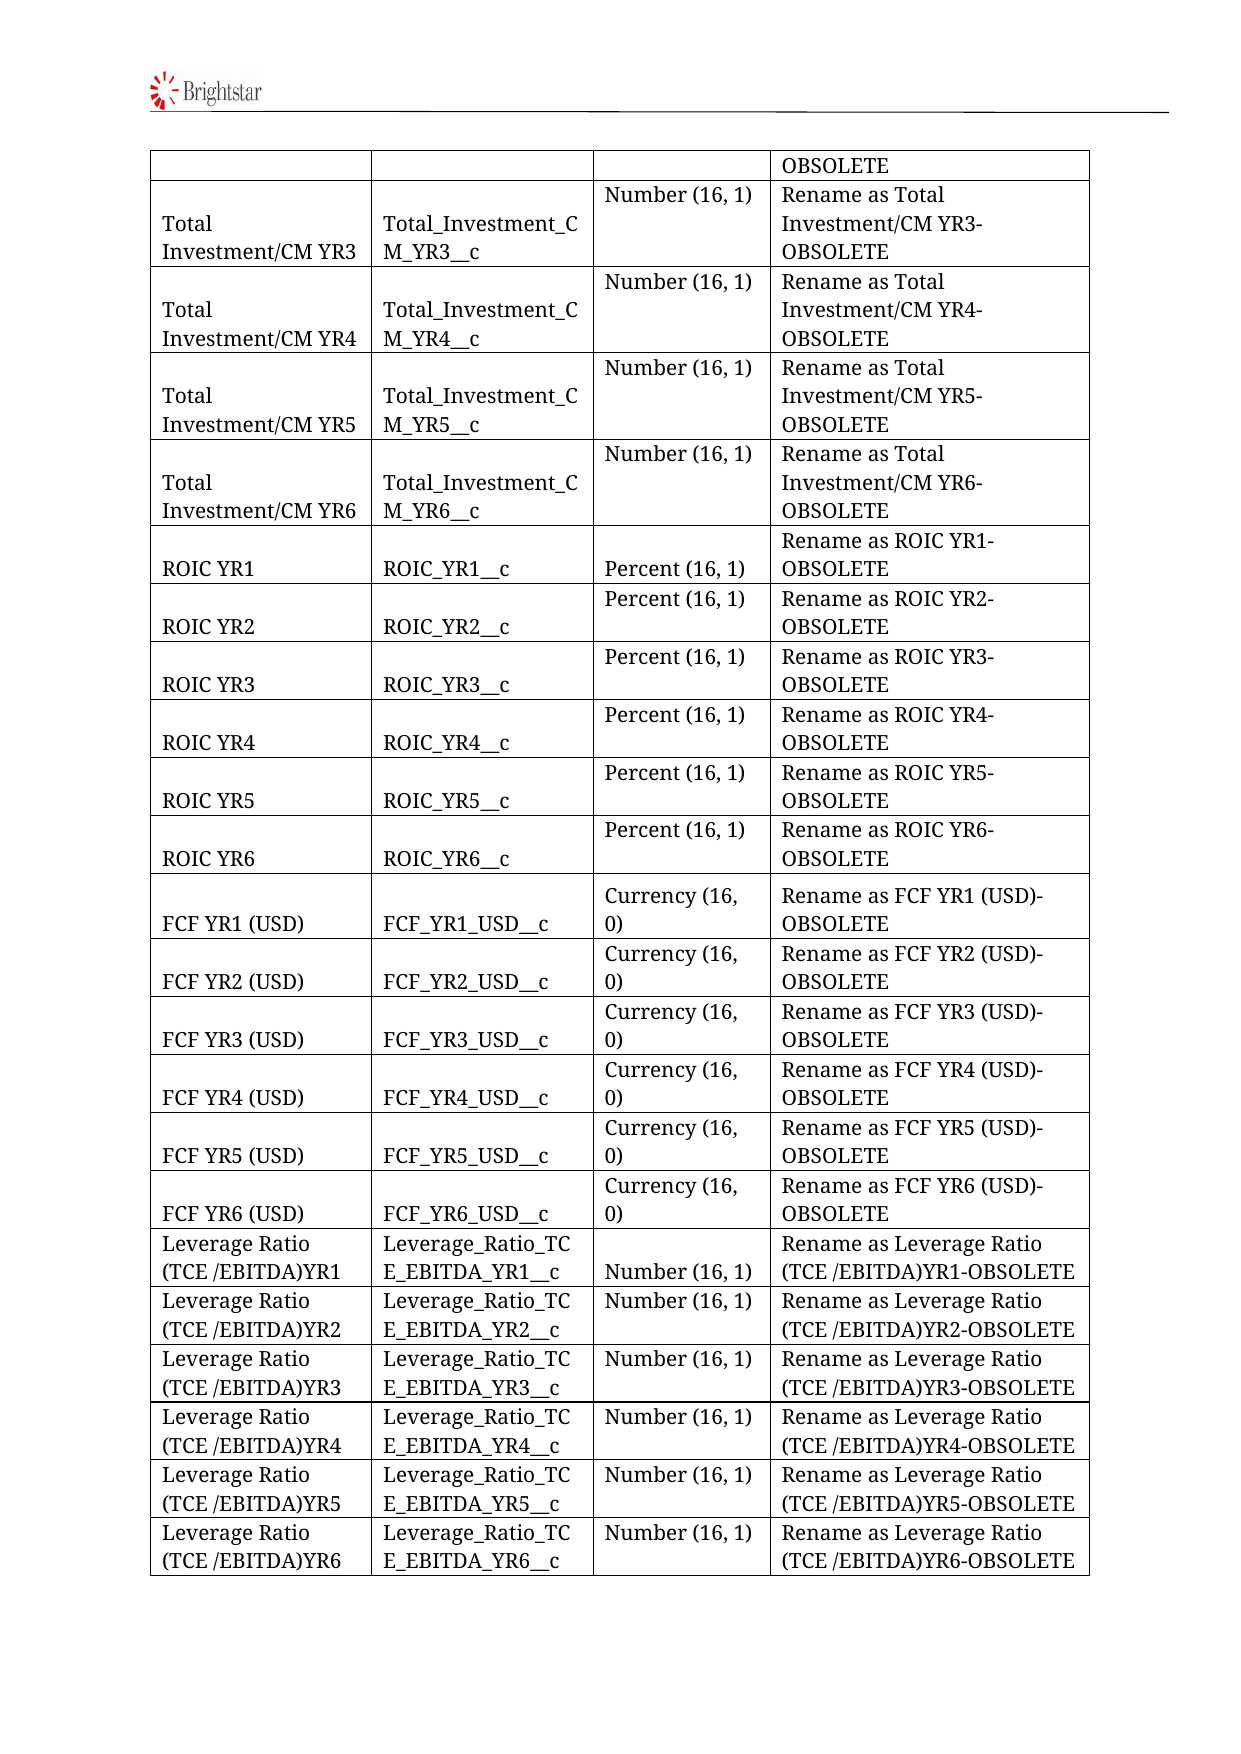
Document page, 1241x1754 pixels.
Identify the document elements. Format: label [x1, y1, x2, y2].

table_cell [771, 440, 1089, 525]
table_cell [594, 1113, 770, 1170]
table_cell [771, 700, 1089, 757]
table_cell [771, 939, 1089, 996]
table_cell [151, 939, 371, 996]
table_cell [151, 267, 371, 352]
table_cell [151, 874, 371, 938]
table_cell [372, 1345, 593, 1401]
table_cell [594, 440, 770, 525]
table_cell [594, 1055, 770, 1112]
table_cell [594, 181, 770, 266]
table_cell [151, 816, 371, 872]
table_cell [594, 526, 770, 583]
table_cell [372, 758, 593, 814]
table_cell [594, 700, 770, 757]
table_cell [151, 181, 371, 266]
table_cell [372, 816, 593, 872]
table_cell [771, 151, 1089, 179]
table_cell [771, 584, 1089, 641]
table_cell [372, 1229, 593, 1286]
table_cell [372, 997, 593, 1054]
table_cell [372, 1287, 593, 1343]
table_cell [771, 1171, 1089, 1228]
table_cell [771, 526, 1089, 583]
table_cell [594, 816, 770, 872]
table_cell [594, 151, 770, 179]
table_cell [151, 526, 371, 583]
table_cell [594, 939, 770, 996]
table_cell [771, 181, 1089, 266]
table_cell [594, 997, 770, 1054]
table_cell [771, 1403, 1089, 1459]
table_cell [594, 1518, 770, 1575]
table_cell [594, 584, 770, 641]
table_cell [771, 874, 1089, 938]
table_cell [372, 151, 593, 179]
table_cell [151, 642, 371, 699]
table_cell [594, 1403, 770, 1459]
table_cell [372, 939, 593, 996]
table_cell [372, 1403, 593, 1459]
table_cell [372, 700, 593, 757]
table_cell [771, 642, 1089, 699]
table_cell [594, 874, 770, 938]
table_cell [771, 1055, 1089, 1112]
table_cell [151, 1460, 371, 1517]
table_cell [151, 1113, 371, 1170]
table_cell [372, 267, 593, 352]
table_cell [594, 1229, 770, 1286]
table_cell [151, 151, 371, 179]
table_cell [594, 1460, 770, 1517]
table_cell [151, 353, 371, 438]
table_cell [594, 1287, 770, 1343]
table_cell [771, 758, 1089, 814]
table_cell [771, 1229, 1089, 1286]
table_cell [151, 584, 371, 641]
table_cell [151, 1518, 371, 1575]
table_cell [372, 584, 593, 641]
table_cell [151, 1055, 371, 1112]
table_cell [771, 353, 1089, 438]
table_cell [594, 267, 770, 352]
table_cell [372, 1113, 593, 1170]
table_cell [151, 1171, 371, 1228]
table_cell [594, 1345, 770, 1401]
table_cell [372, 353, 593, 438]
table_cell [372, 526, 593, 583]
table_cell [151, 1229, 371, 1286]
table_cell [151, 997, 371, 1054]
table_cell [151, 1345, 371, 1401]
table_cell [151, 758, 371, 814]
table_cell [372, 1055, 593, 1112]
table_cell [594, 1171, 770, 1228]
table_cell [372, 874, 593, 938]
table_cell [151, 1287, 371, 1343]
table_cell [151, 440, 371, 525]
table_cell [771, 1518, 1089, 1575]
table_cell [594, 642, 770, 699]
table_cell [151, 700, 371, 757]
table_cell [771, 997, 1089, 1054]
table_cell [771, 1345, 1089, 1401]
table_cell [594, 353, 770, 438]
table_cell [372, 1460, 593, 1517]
picture [150, 70, 263, 111]
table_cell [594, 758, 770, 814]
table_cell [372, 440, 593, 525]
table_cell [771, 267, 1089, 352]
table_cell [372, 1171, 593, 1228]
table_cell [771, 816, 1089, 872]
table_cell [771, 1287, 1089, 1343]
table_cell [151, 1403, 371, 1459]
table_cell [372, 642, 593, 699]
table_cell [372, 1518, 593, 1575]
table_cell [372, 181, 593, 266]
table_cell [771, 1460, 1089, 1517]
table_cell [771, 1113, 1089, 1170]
